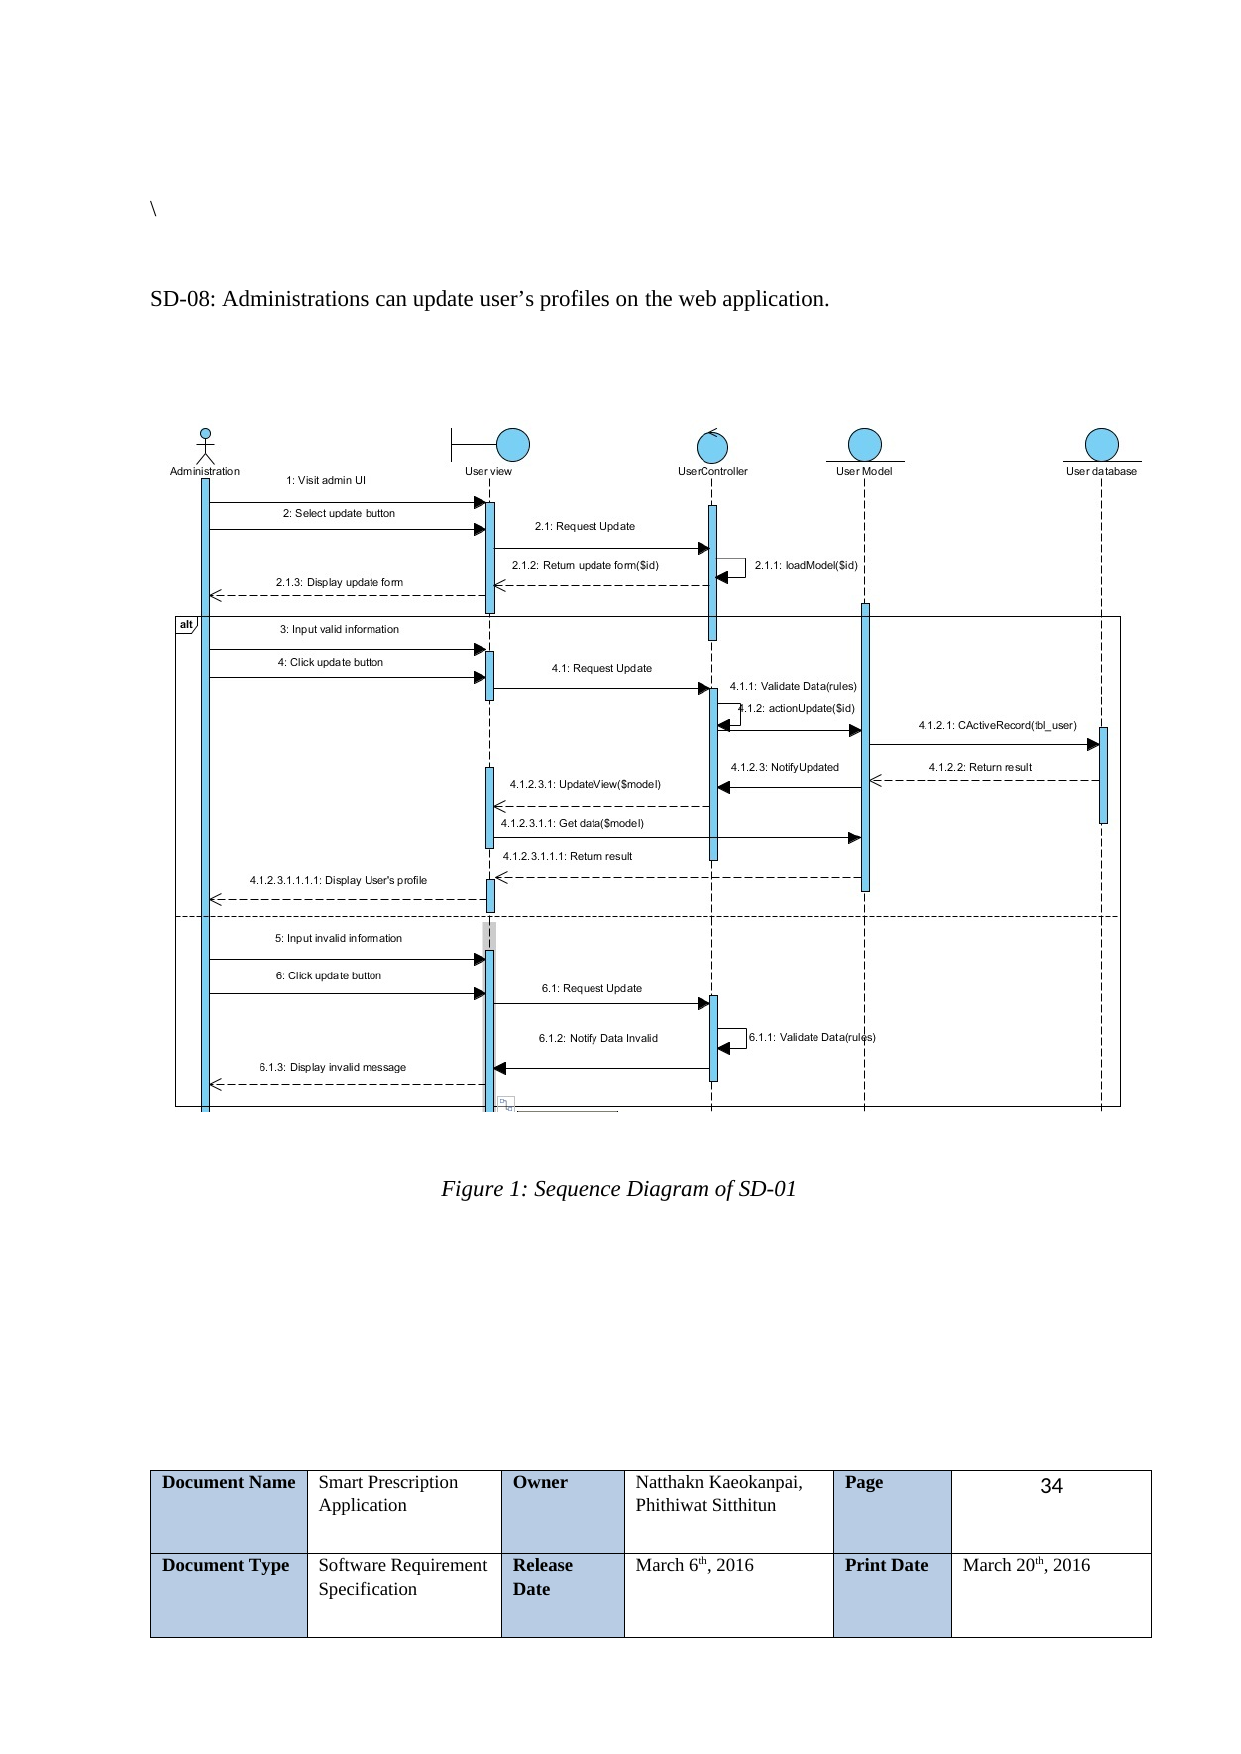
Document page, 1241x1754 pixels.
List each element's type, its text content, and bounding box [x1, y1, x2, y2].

text Figure 1: Sequence Diagram of SD-01 [150, 1175, 1090, 1202]
text \ [150, 195, 1090, 221]
text SD-08: Administrations can update user’s profiles on the web application. [150, 285, 1090, 312]
picture [150, 420, 1147, 1112]
